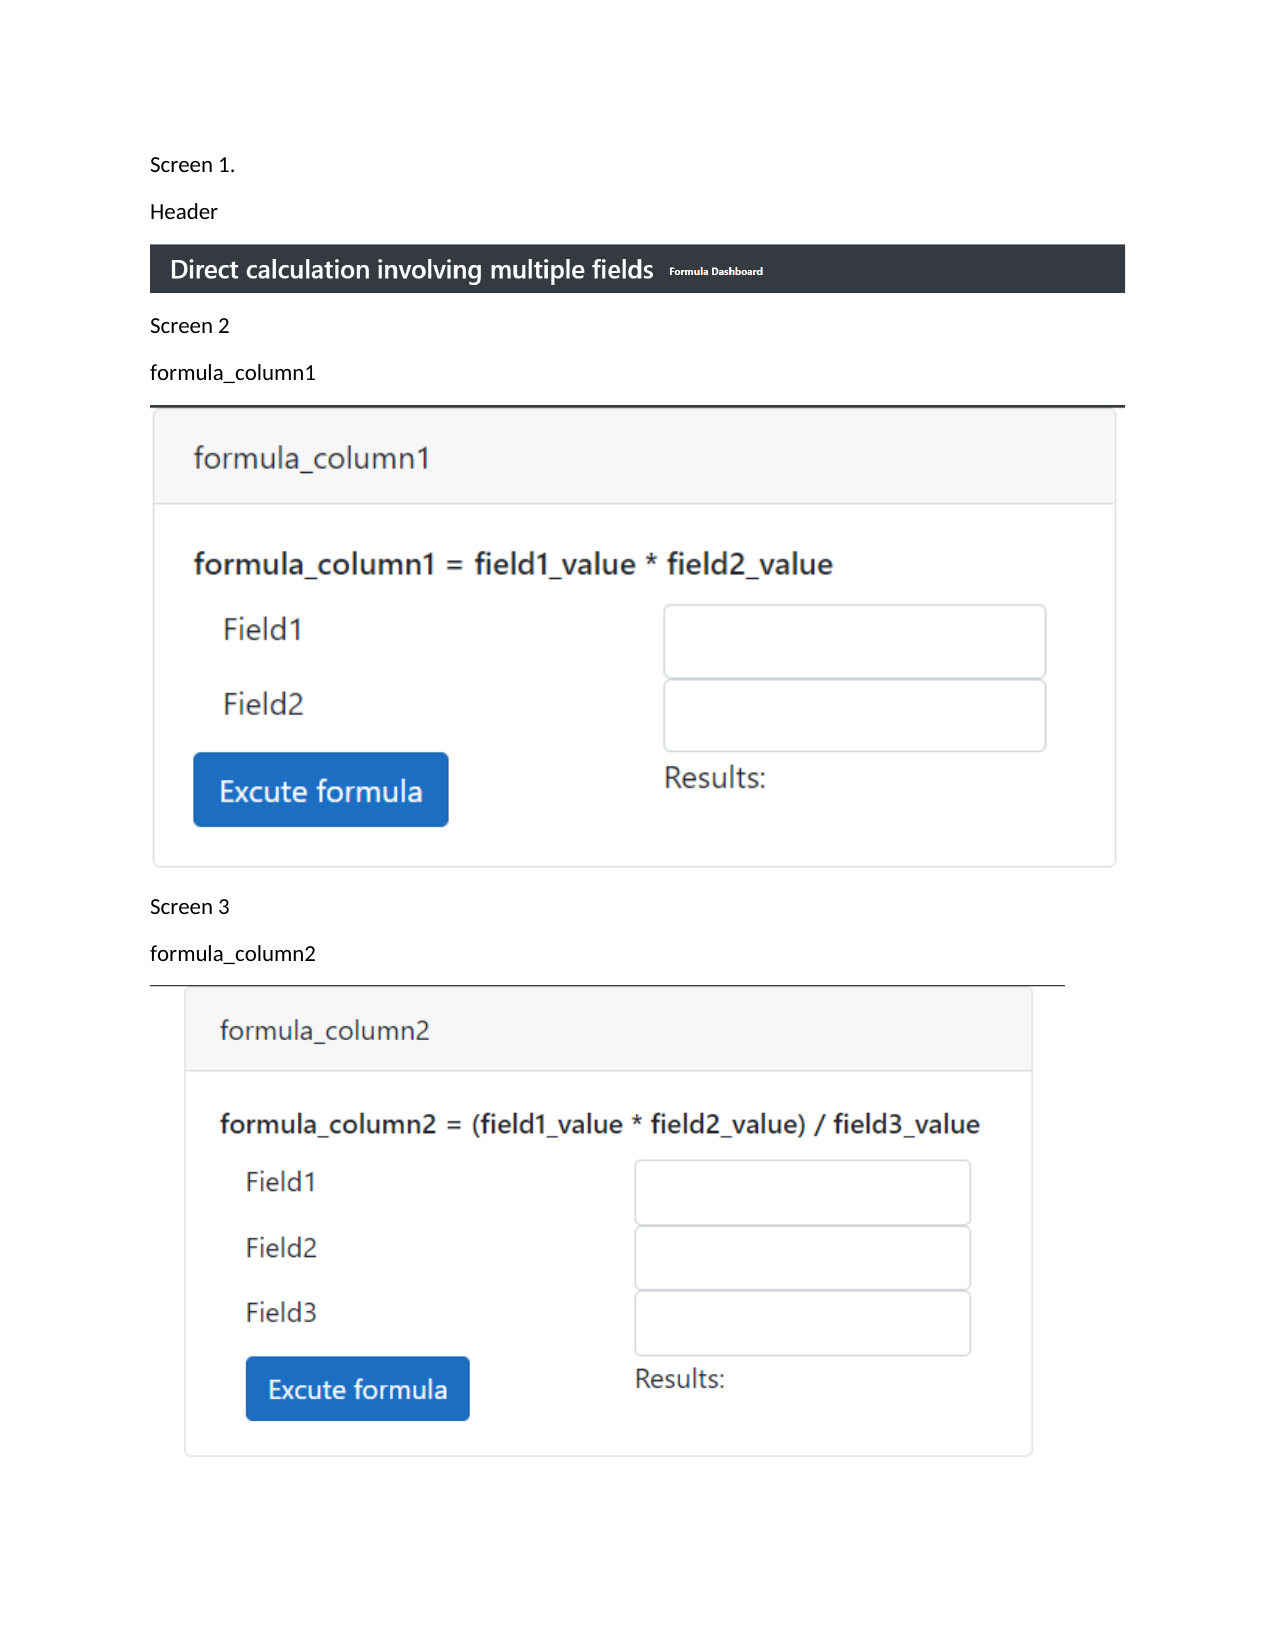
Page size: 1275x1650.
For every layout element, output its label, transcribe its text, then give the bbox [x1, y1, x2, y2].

text formula_column2 [150, 939, 1125, 967]
text Screen 2 [150, 311, 1125, 339]
picture [150, 985, 1065, 1490]
picture [150, 405, 1125, 874]
text Header [150, 197, 1125, 225]
text formula_column1 [150, 358, 1125, 386]
text Screen 3 [150, 892, 1125, 920]
text Screen 1. [150, 150, 1125, 178]
picture [150, 243, 1125, 293]
